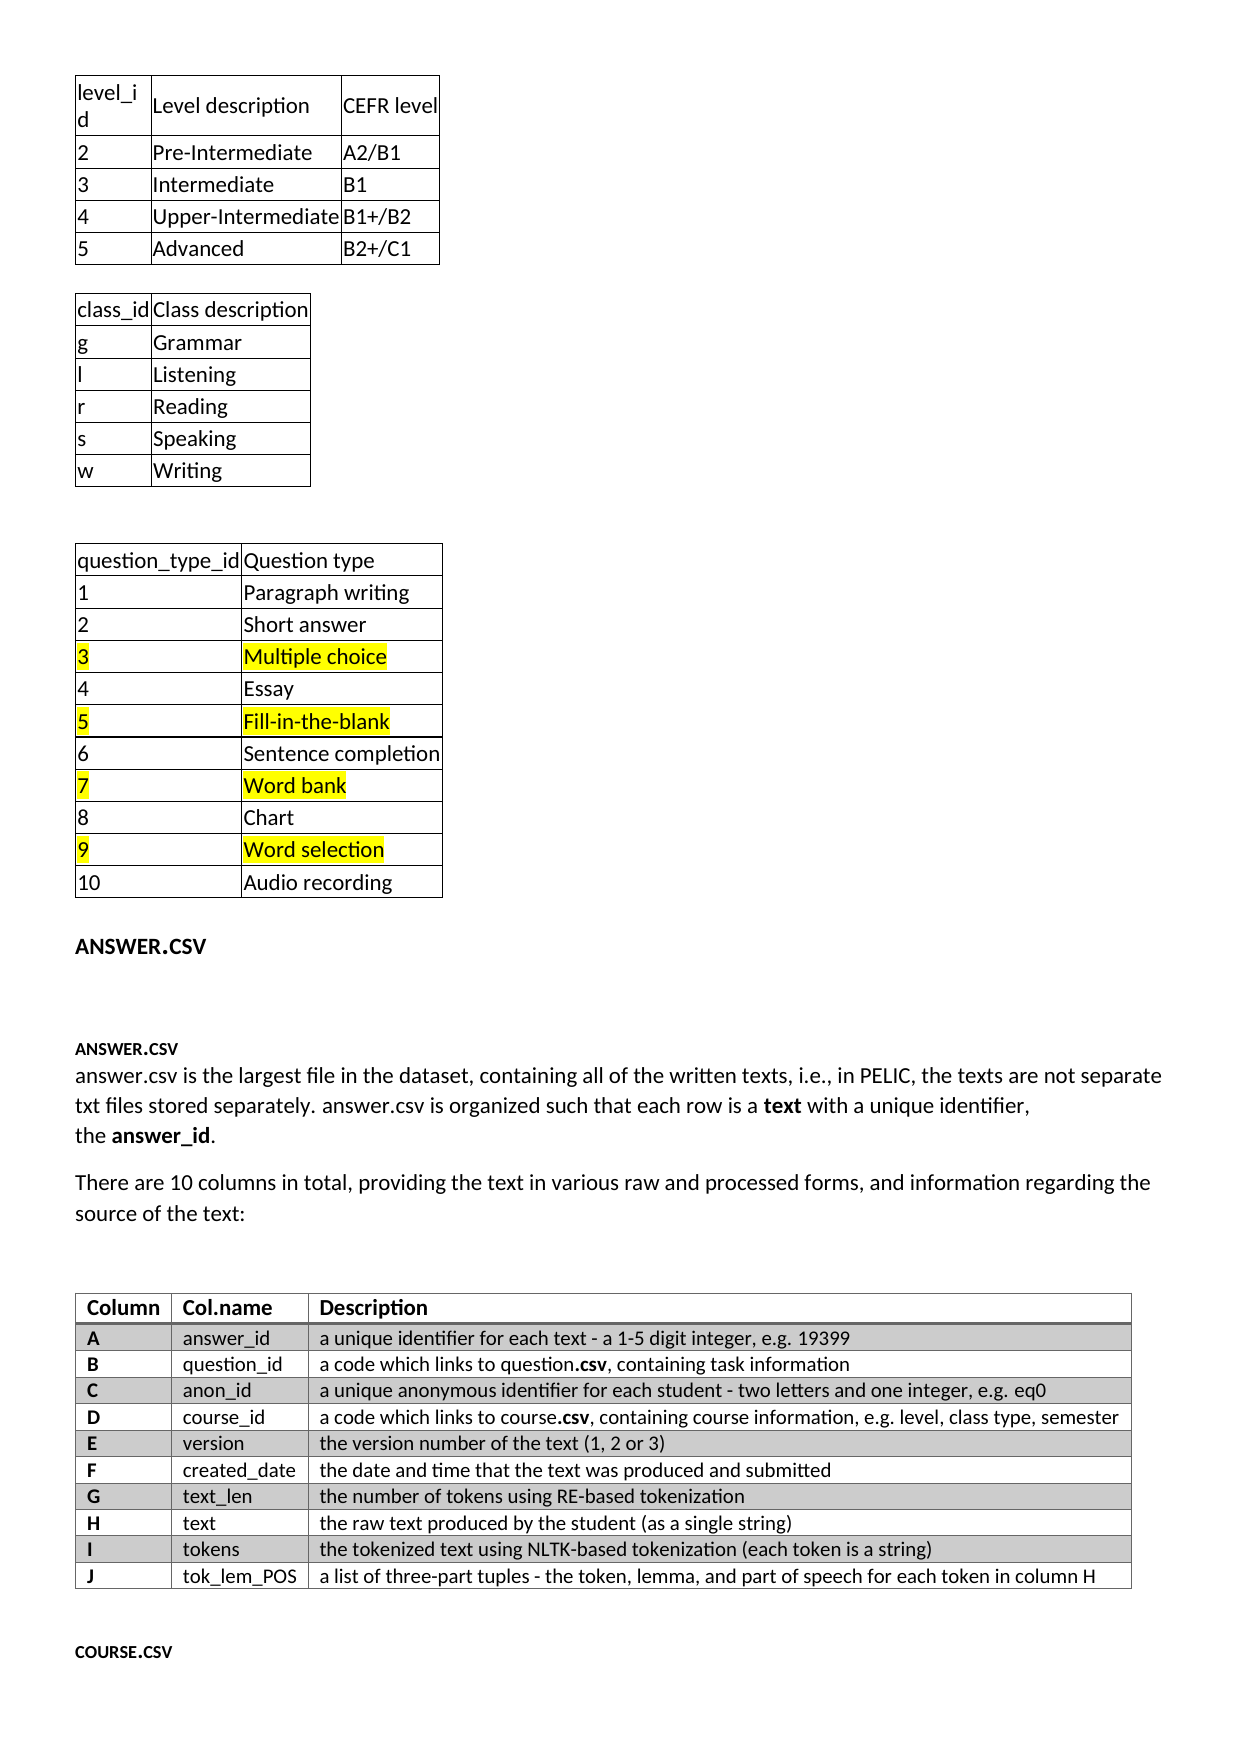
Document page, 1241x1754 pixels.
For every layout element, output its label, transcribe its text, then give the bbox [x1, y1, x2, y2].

table_cell E [76, 1431, 171, 1456]
table_cell 3 [76, 641, 241, 672]
table_cell Listening [152, 359, 310, 389]
table_cell C [76, 1378, 171, 1403]
table_cell the date and time that the text was produced and submitted [309, 1457, 1131, 1482]
table_header question_type_id [76, 544, 241, 575]
table_cell Fill-in-the-blank [242, 705, 442, 736]
table_cell 6 [76, 738, 241, 768]
table_header level_id [76, 76, 151, 135]
table_cell the number of tokens using RE-based tokenization [309, 1484, 1131, 1509]
table_cell the version number of the text (1, 2 or 3) [309, 1431, 1131, 1456]
table_header Question type [242, 544, 442, 575]
table_cell tok_lem_POS [172, 1563, 308, 1588]
table_cell a code which links to course.csv, containing course information, e.g. level, class type, semester [309, 1404, 1131, 1429]
table_cell B2+/C1 [342, 233, 439, 264]
table_cell Word bank [242, 770, 442, 801]
table_cell Chart [242, 802, 442, 833]
table_header Level description [152, 76, 341, 135]
table_cell s [76, 423, 151, 454]
table_cell w [76, 455, 151, 486]
table_cell J [76, 1563, 171, 1588]
table_header Class description [152, 294, 310, 325]
table_cell Essay [242, 673, 442, 704]
table_header Col.name [172, 1294, 308, 1322]
table_cell Advanced [152, 233, 341, 264]
table_cell Audio recording [242, 866, 442, 897]
table_cell tokens [172, 1536, 308, 1562]
text There are 10 columns in total, providing the text in various raw and processed forms, and information regarding the source of the text: [75, 1168, 1165, 1227]
table_cell question_id [172, 1351, 308, 1377]
table_header CEFR level [342, 76, 439, 135]
text answer.csv is the largest file in the dataset, containing all of the written texts, i.e., in PELIC, the texts are not separate txt files stored separately. answer.csv is organized such that each row is a text with a unique identifier, the answer_id. [75, 1061, 1165, 1150]
table_cell the tokenized text using NLTK-based tokenization (each token is a string) [309, 1536, 1131, 1562]
table_cell Upper-Intermediate [152, 201, 341, 232]
text course.csv [75, 1636, 1165, 1664]
table_cell r [76, 391, 151, 422]
table_cell anon_id [172, 1378, 308, 1403]
table_cell Pre-Intermediate [152, 136, 341, 167]
table_cell 2 [76, 609, 241, 640]
table_cell Speaking [152, 423, 310, 454]
table_cell A [76, 1325, 171, 1350]
table_cell a list of three-part tuples - the token, lemma, and part of speech for each token in column H [309, 1563, 1131, 1588]
table_cell Grammar [152, 326, 310, 357]
table_cell Paragraph writing [242, 576, 442, 608]
text answer.csv [75, 926, 1165, 962]
table_cell A2/B1 [342, 136, 439, 167]
table_cell g [76, 326, 151, 357]
table_cell B [76, 1351, 171, 1377]
table_cell a code which links to question.csv, containing task information [309, 1351, 1131, 1377]
table_cell Word selection [242, 834, 442, 865]
table_cell l [76, 359, 151, 389]
table_cell 7 [76, 770, 241, 801]
table_cell course_id [172, 1404, 308, 1429]
table_cell 8 [76, 802, 241, 833]
table_header class_id [76, 294, 151, 325]
table_cell 4 [76, 673, 241, 704]
table_cell 9 [76, 834, 241, 865]
table_header Description [309, 1294, 1131, 1322]
table_cell 3 [76, 169, 151, 199]
table_cell 1 [76, 576, 241, 608]
table_cell answer_id [172, 1325, 308, 1350]
table_cell G [76, 1484, 171, 1509]
table_cell B1 [342, 169, 439, 199]
text answer.csv [75, 1033, 1165, 1061]
table_cell text_len [172, 1484, 308, 1509]
table_cell created_date [172, 1457, 308, 1482]
table_cell 5 [76, 233, 151, 264]
table_cell 5 [76, 705, 241, 736]
table_cell version [172, 1431, 308, 1456]
table_cell 2 [76, 136, 151, 167]
table_cell Multiple choice [242, 641, 442, 672]
table_cell Intermediate [152, 169, 341, 199]
table_cell 4 [76, 201, 151, 232]
table_cell F [76, 1457, 171, 1482]
table_cell Writing [152, 455, 310, 486]
table_cell 10 [76, 866, 241, 897]
table_cell the raw text produced by the student (as a single string) [309, 1510, 1131, 1535]
table_cell I [76, 1536, 171, 1562]
table_header Column [76, 1294, 171, 1322]
table_cell text [172, 1510, 308, 1535]
table_cell B1+/B2 [342, 201, 439, 232]
table_cell Reading [152, 391, 310, 422]
table_cell a unique anonymous identifier for each student - two letters and one integer, e.g. eq0 [309, 1378, 1131, 1403]
table_cell Short answer [242, 609, 442, 640]
table_cell H [76, 1510, 171, 1535]
table_cell a unique identifier for each text - a 1-5 digit integer, e.g. 19399 [309, 1325, 1131, 1350]
table_cell D [76, 1404, 171, 1429]
table_cell Sentence completion [242, 738, 442, 768]
